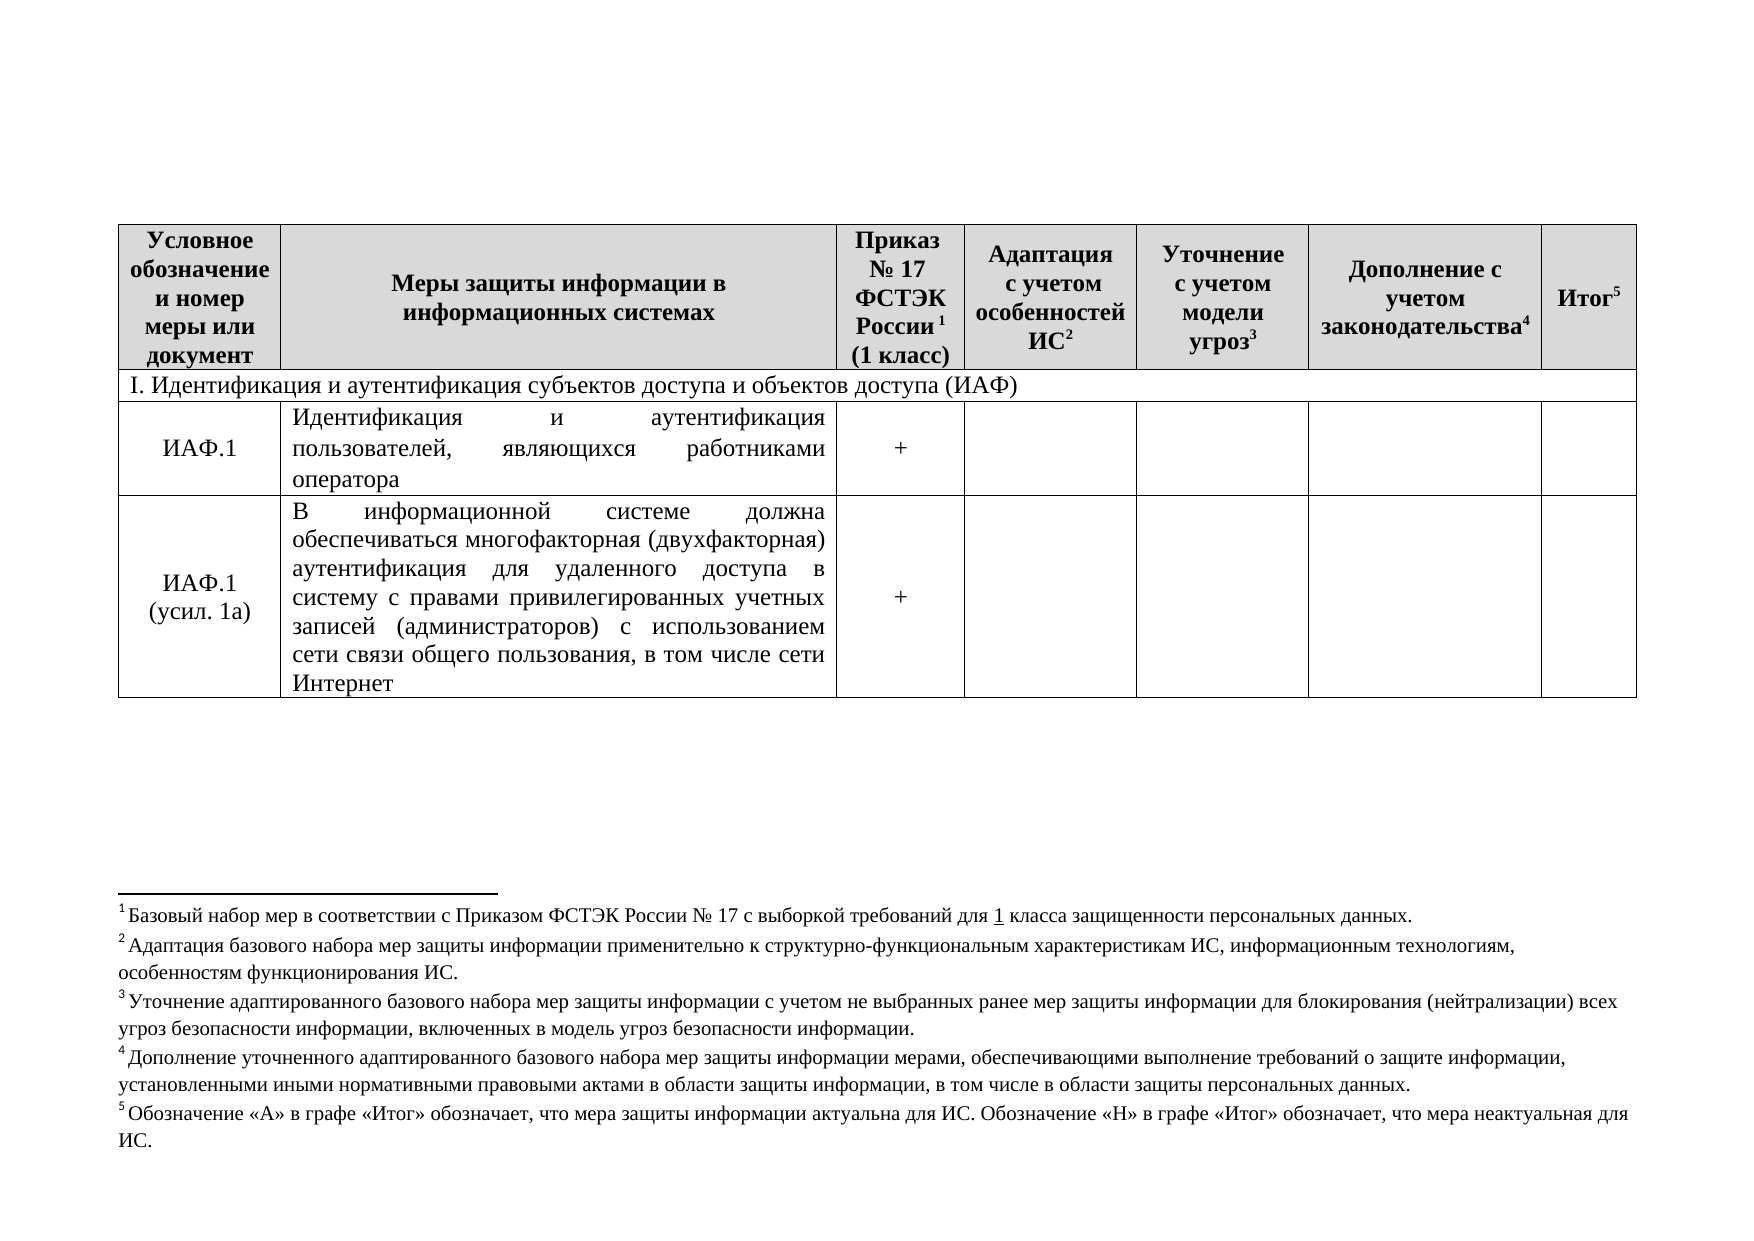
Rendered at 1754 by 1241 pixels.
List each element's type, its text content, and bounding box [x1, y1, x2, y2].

table_cell I. Идентификация и аутентификация субъектов доступа и объектов доступа (ИАФ) [119, 370, 1636, 401]
table_cell [1137, 402, 1308, 495]
table_header Приказ № 17 ФСТЭК России (1 класс) [837, 225, 964, 369]
table_cell ИАФ.1 (усил. 1а) [119, 496, 280, 697]
table_cell [965, 402, 1136, 495]
table_header Уточнение с учетом модели угроз [1137, 225, 1308, 369]
table_cell [1309, 496, 1541, 697]
table_header Условное обозначение и номер меры или документ [119, 225, 280, 369]
table_header Адаптация с учетом особенностей ИС [965, 225, 1136, 369]
table_cell [1309, 402, 1541, 495]
table_cell [1137, 496, 1308, 697]
table_header Итог [1542, 225, 1636, 369]
table_cell В информационной системе должна обеспечиваться многофакторная (двухфакторная) аутентификация для удаленного доступа в систему с правами привилегированных учетных записей (администраторов) с использованием сети связи общего пользования, в том числе сети Интернет [281, 496, 836, 697]
table_header Дополнение с учетом законодательства [1309, 225, 1541, 369]
table_cell + [837, 402, 964, 495]
table_cell + [837, 496, 964, 697]
table_cell [965, 496, 1136, 697]
table_cell [1542, 402, 1636, 495]
table_header Меры защиты информации в информационных системах [281, 225, 836, 369]
table_cell ИАФ.1 [119, 402, 280, 495]
table_cell Идентификация и аутентификация пользователей, являющихся работниками оператора [281, 402, 836, 495]
table_cell [1542, 496, 1636, 697]
